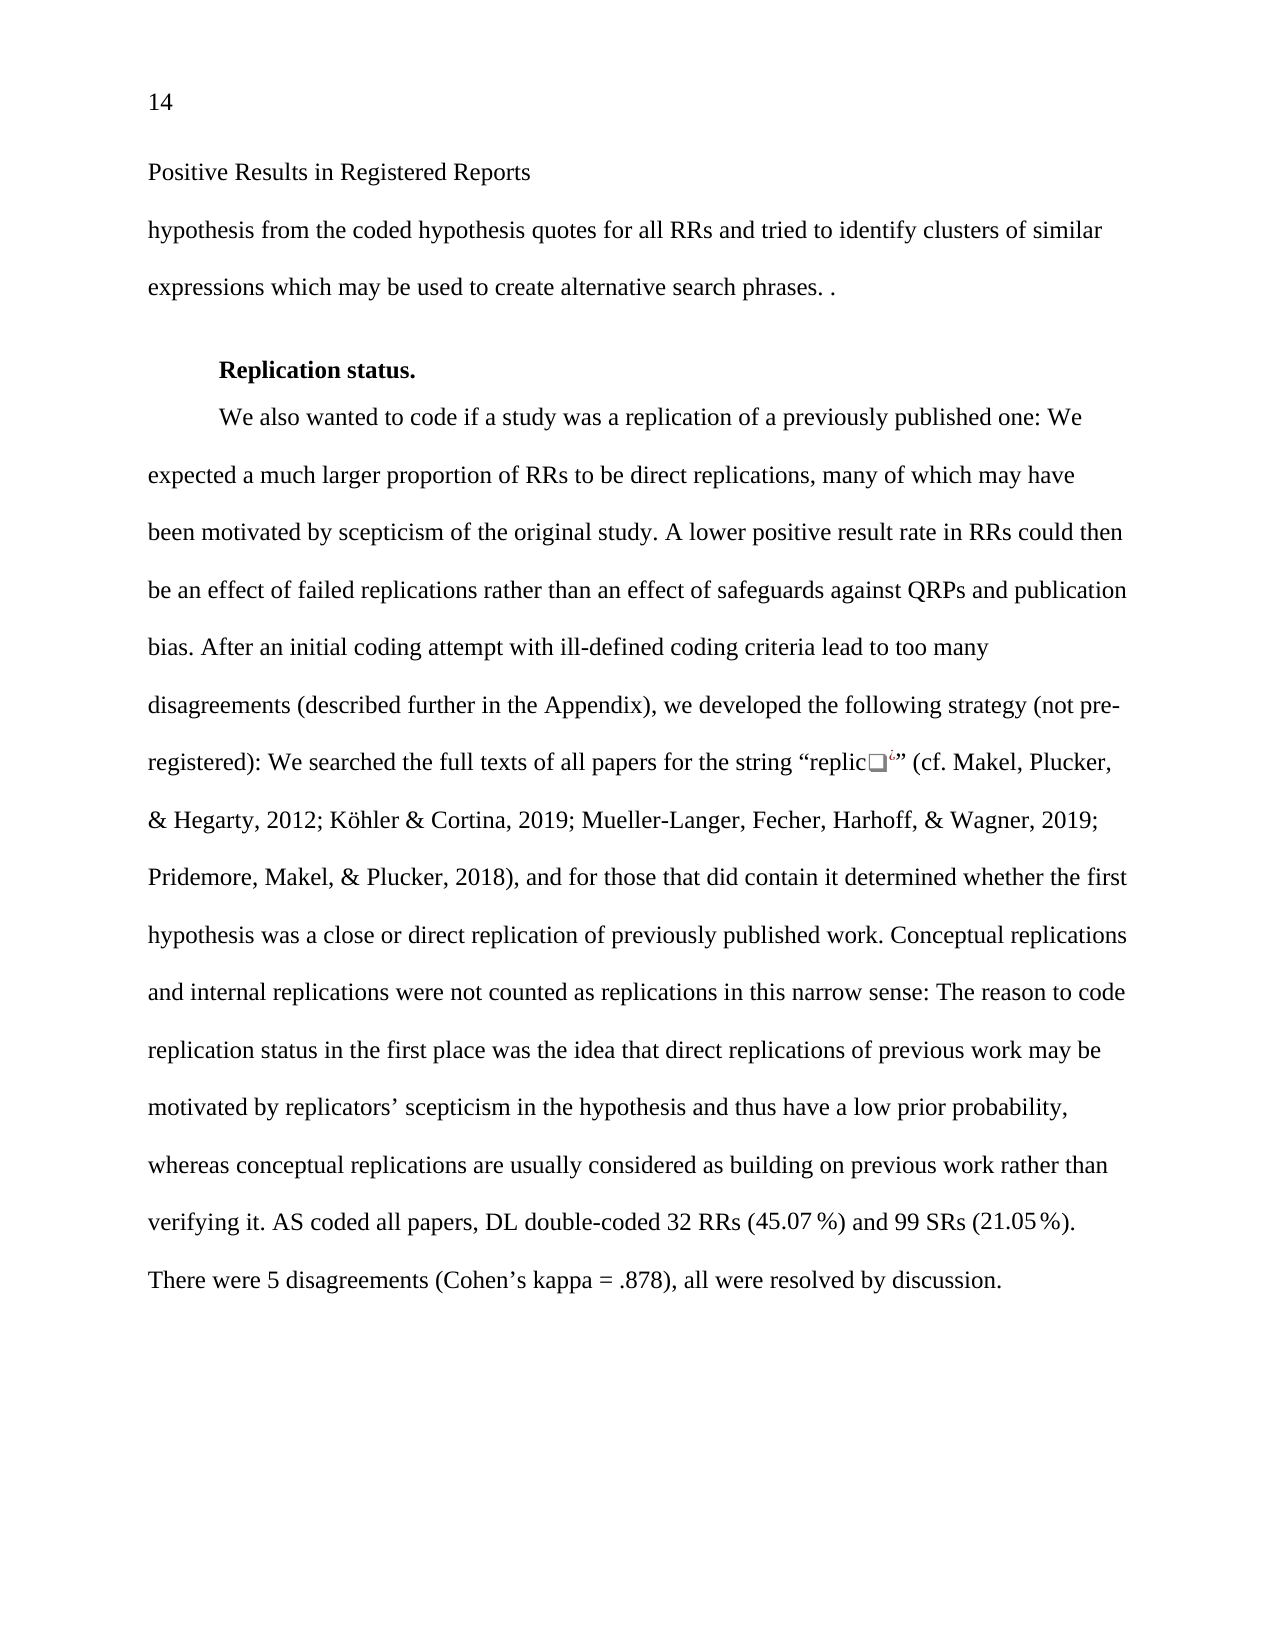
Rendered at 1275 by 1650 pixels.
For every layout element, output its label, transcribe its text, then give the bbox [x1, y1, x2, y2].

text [148, 215, 1127, 301]
text We also wanted to code if a study was a replication of a previously published one: We expected a much larger proportion of RRs to be direct replications, many of which may have been motivated by scepticism of the original study. A lower positive result rate in RRs could then be an effect of failed replications rather than an effect of safeguards against QRPs and publication bias. After an initial coding attempt with ill-defined coding criteria lead to too many disagreements (described further in the Appendix), we developed the following strategy (not pre-registered): We searched the full texts of all papers for the string “replic” (cf. Makel, Plucker, & Hegarty, 2012; Köhler & Cortina, 2019; Mueller-Langer, Fecher, Harhoff, & Wagner, 2019; Pridemore, Makel, & Plucker, 2018), and for those that did contain it determined whether the first hypothesis was a close or direct replication of previously published work. Conceptual replications and internal replications were not counted as replications in this narrow sense: The reason to code replication status in the first place was the idea that direct replications of previous work may be motivated by replicators’ scepticism in the hypothesis and thus have a low prior probability, whereas conceptual replications are usually considered as building on previous work rather than verifying it. AS coded all papers, DL double-coded 32 RRs () and 99 SRs (). There were 5 disagreements (Cohen’s kappa = .878), all were resolved by discussion. [148, 402, 1127, 1294]
subtitle Replication status. [148, 355, 1127, 384]
